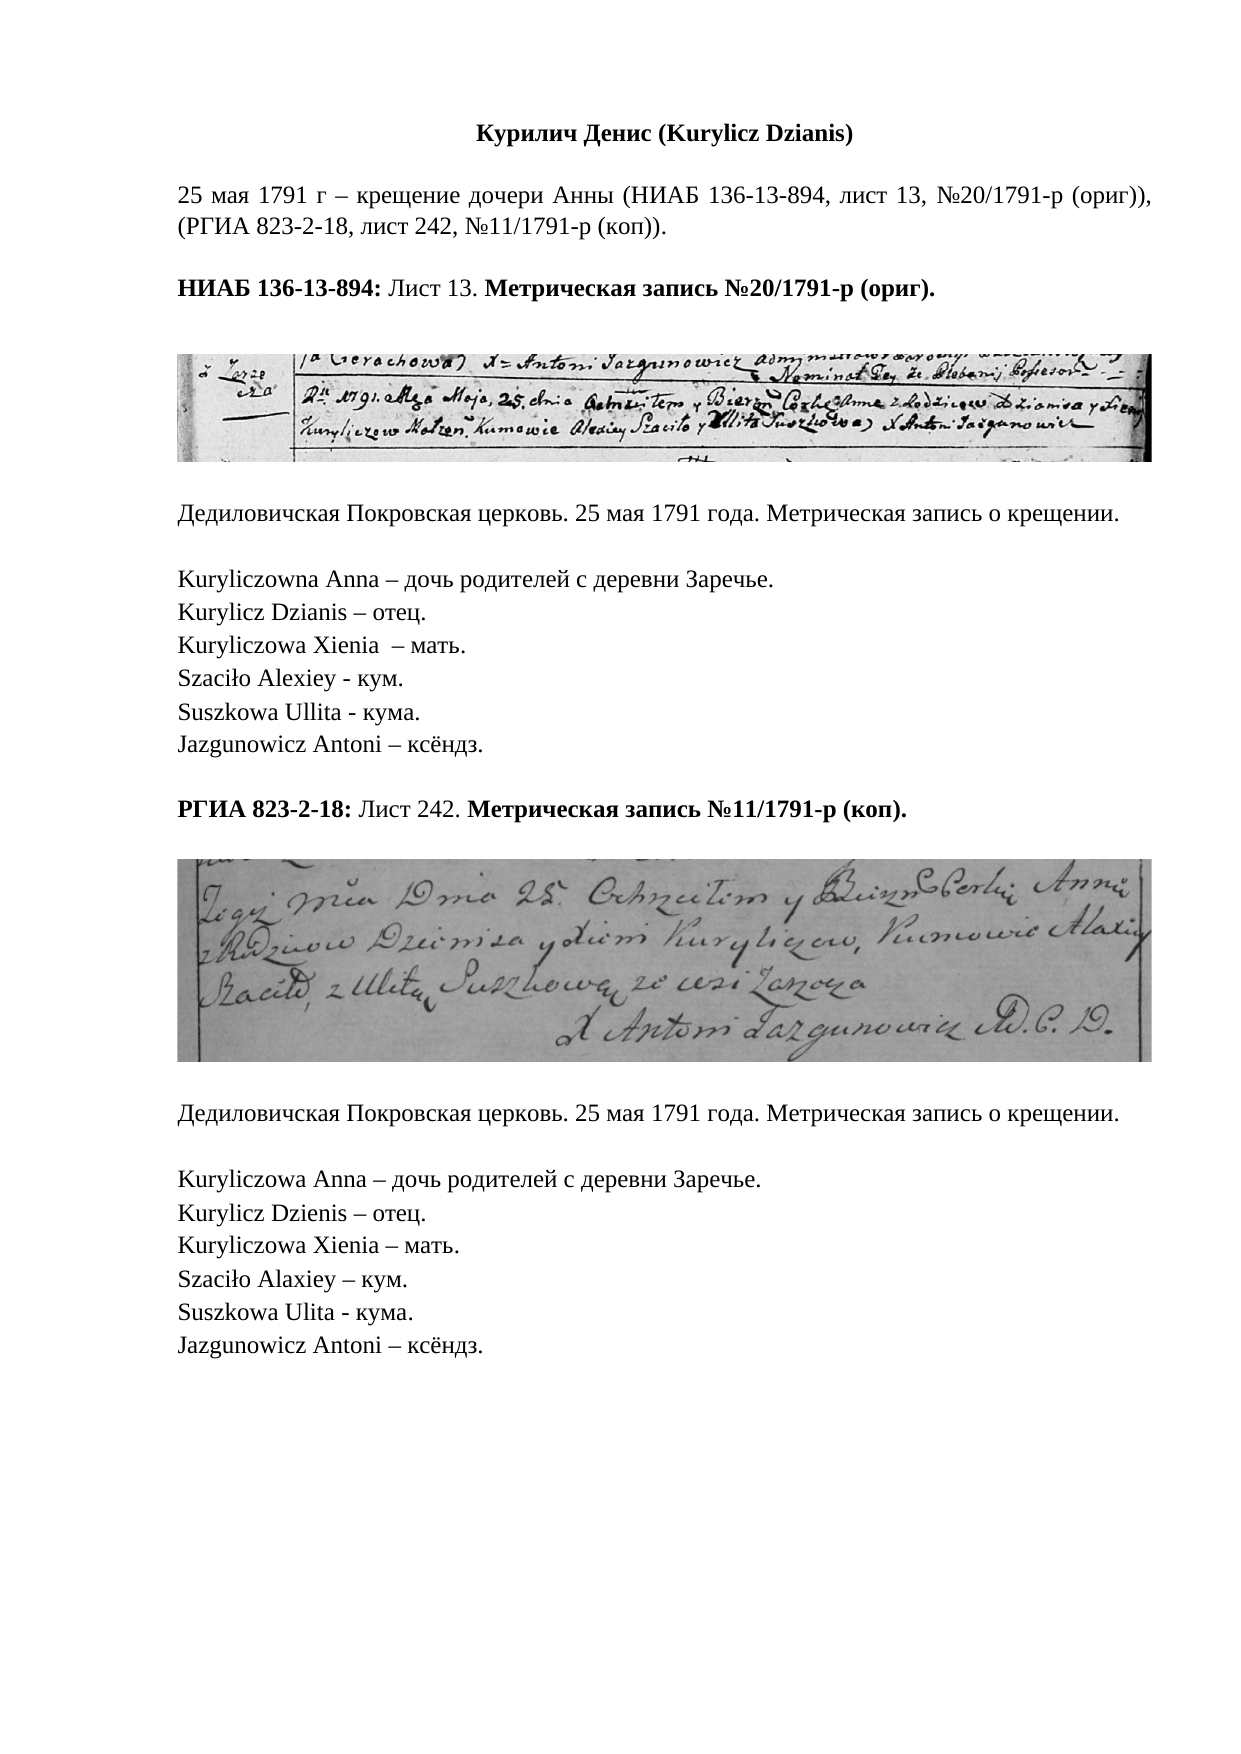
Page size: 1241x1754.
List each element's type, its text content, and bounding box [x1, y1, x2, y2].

text Дедиловичская Покровская церковь. 25 мая 1791 года. Метрическая запись о крещении. [177, 1098, 1152, 1127]
text Jazgunowicz Antoni – ксёндз. [177, 1330, 1152, 1358]
text 25 мая 1791 г – крещение дочери Анны (НИАБ 136-13-894, лист 13, №20/1791-р (ориг)), (РГИА 823-2-18, лист 242, №11/1791-р (коп)). [177, 180, 1152, 240]
text Jazgunowicz Antoni – ксёндз. [177, 729, 1152, 758]
text Kurylicz Dzienis – отец. [177, 1198, 1152, 1226]
text Курилич Денис (Kurylicz Dzianis) [177, 118, 1152, 147]
text НИАБ 136-13-894: Лист 13. Метрическая запись №20/1791-р (ориг). [177, 273, 1152, 302]
text Kurylicz Dzianis – отец. [177, 597, 1152, 626]
text РГИА 823-2-18: Лист 242. Метрическая запись №11/1791-р (коп). [177, 794, 1152, 822]
text Suszkowa Ulita - кума. [177, 1297, 1152, 1325]
text Kuryliczowa Xienia – мать. [177, 631, 1152, 659]
picture [177, 859, 1152, 1062]
text Suszkowa Ullita - кума. [177, 697, 1152, 725]
text Kuryliczowa Xienia – мать. [177, 1231, 1152, 1259]
text Дедиловичская Покровская церковь. 25 мая 1791 года. Метрическая запись о крещении. [177, 498, 1152, 527]
text Kuryliczowna Anna – дочь родителей с деревни Заречье. [177, 564, 1152, 593]
picture [177, 354, 1152, 462]
text Szaciło Alexiey - кум. [177, 663, 1152, 692]
text Szaciło Alaxiey – кум. [177, 1264, 1152, 1292]
text Kuryliczowa Anna – дочь родителей с деревни Заречье. [177, 1164, 1152, 1193]
